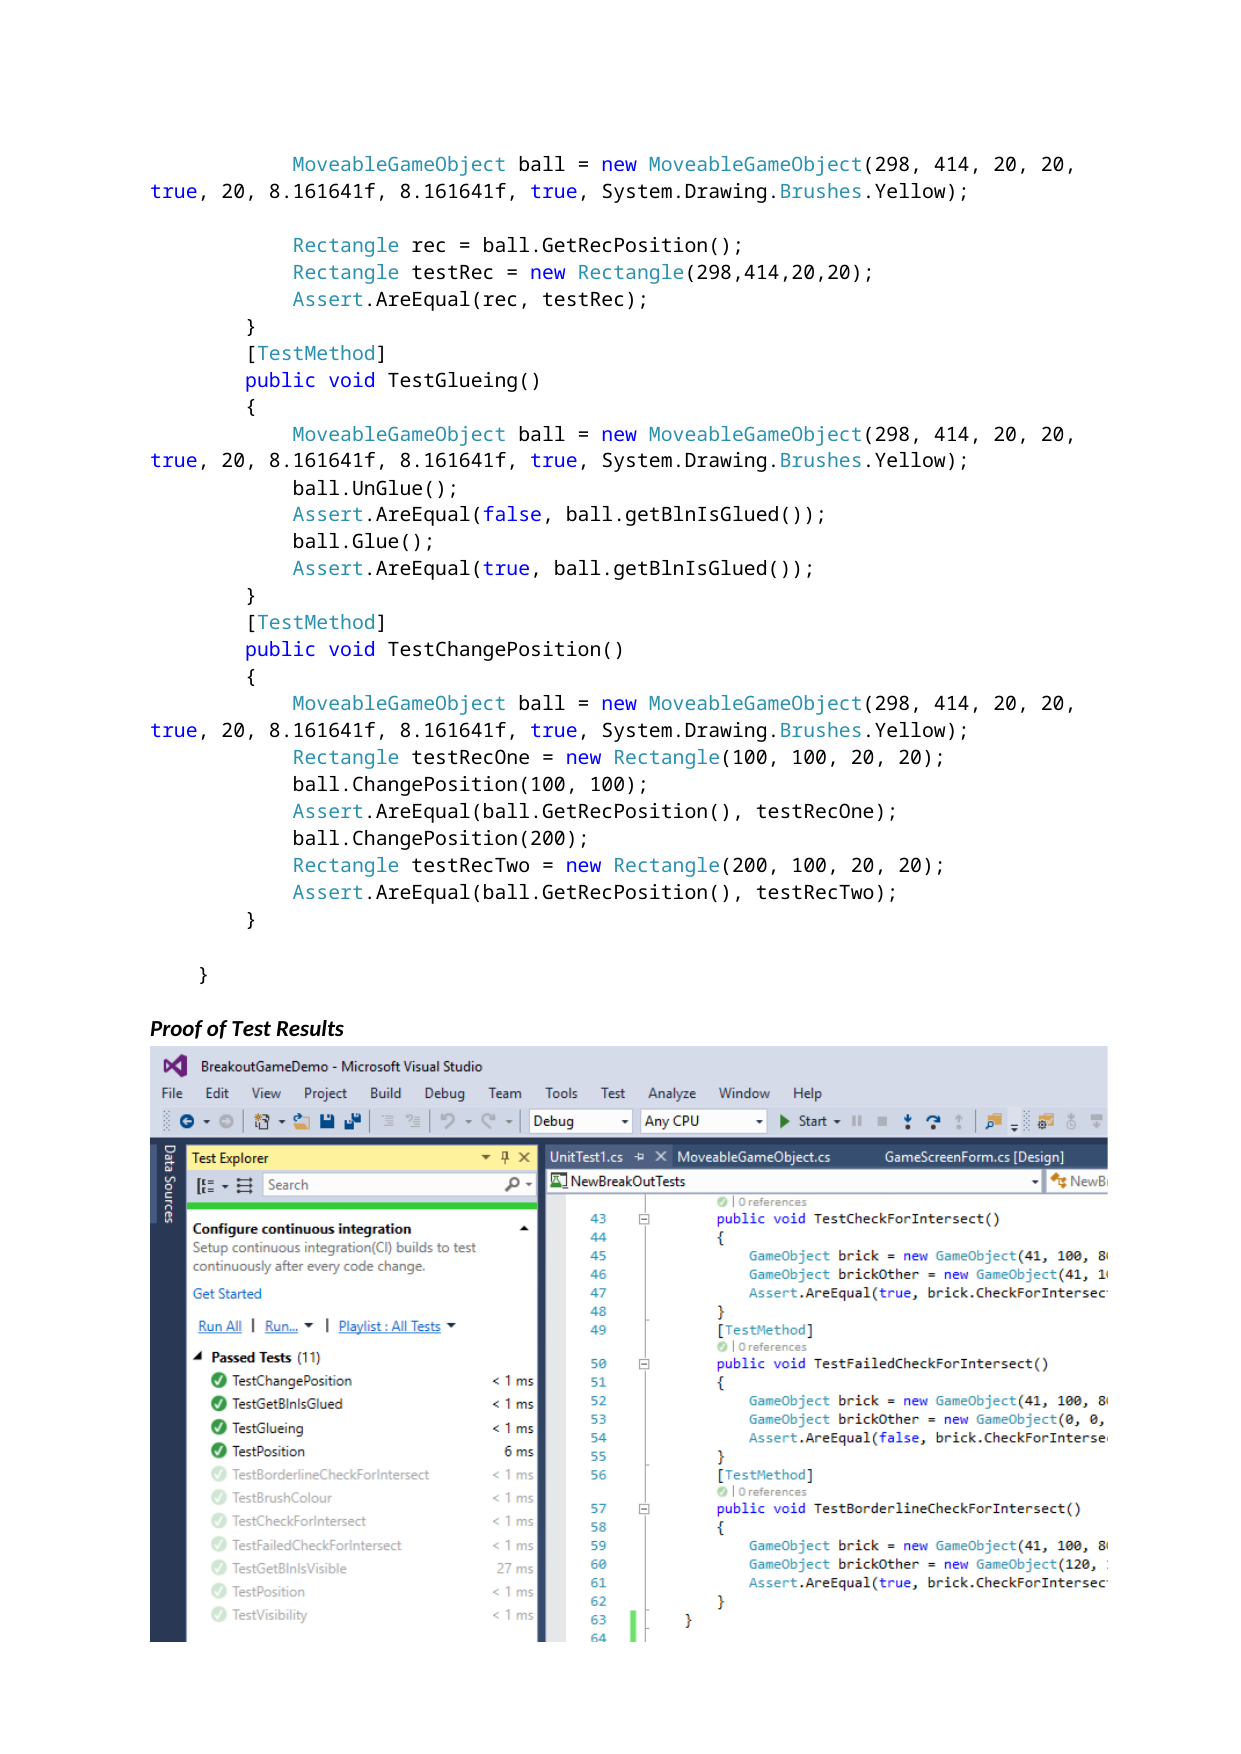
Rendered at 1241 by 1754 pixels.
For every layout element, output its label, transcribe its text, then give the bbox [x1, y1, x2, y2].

text [TestMethod] [150, 609, 1090, 636]
text Assert.AreEqual(ball.GetRecPosition(), testRecOne); [150, 797, 1090, 824]
text { [150, 663, 1090, 689]
text public void TestGlueing() [150, 366, 1090, 393]
text } [150, 312, 1090, 339]
text MoveableGameObject ball = new MoveableGameObject(298, 414, 20, 20, true, 20, 8.161641f, 8.161641f, true, System.Drawing.Brushes.Yellow); [150, 420, 1090, 474]
text Rectangle testRecTwo = new Rectangle(200, 100, 20, 20); [150, 851, 1090, 878]
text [150, 150, 1090, 204]
text } [150, 905, 1090, 932]
text ball.ChangePosition(200); [150, 824, 1090, 851]
text Rectangle testRecOne = new Rectangle(100, 100, 20, 20); [150, 743, 1090, 771]
text { [150, 393, 1090, 420]
text } [150, 960, 1090, 987]
text Rectangle rec = ball.GetRecPosition(); [150, 231, 1090, 258]
text ball.UnGlue(); [150, 474, 1090, 501]
picture [150, 1046, 1108, 1642]
text Assert.AreEqual(ball.GetRecPosition(), testRecTwo); [150, 878, 1090, 905]
text } [150, 582, 1090, 609]
text MoveableGameObject ball = new MoveableGameObject(298, 414, 20, 20, true, 20, 8.161641f, 8.161641f, true, System.Drawing.Brushes.Yellow); [150, 689, 1090, 743]
text Proof of Test Results [150, 1014, 1090, 1046]
text Assert.AreEqual(true, ball.getBlnIsGlued()); [150, 555, 1090, 582]
text Assert.AreEqual(rec, testRec); [150, 285, 1090, 312]
text ball.Glue(); [150, 528, 1090, 555]
text public void TestChangePosition() [150, 636, 1090, 663]
text ball.ChangePosition(100, 100); [150, 771, 1090, 797]
text Assert.AreEqual(false, ball.getBlnIsGlued()); [150, 501, 1090, 528]
text [TestMethod] [150, 339, 1090, 366]
text Rectangle testRec = new Rectangle(298,414,20,20); [150, 258, 1090, 285]
